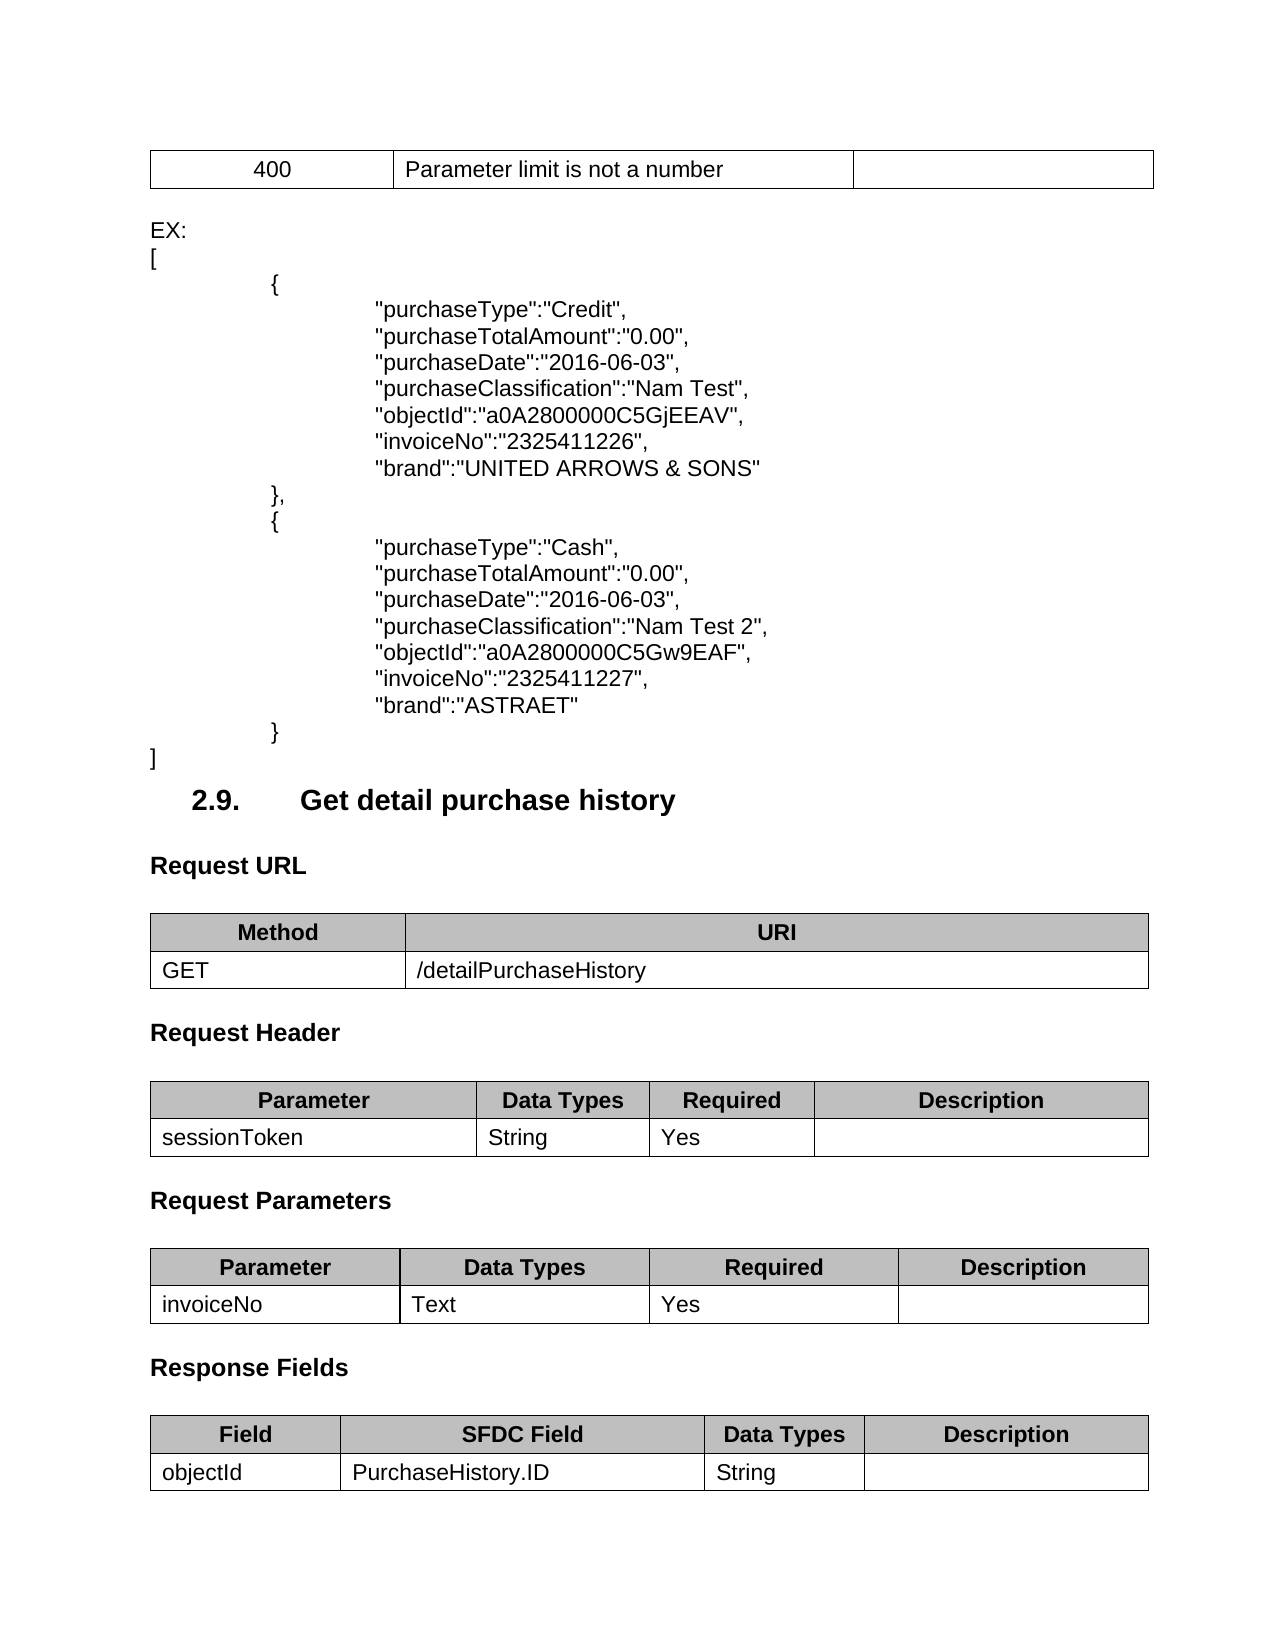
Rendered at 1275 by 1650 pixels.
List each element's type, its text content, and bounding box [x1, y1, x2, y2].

table_cell String [705, 1454, 864, 1490]
table_cell [854, 151, 1153, 187]
text "invoiceNo":"2325411227", [300, 665, 1125, 692]
text "purchaseTotalAmount":"0.00", [300, 560, 1125, 586]
table_header SFDC Field [341, 1416, 704, 1453]
table_header Data Types [477, 1082, 649, 1118]
table_cell String [477, 1119, 649, 1156]
text "objectId":"a0A2800000C5GjEEAV", [300, 402, 1125, 428]
table_header Parameter [151, 1249, 399, 1285]
subtitle Get detail purchase history [191, 783, 1125, 817]
table_cell Yes [650, 1119, 814, 1156]
text ] [150, 744, 1125, 771]
table_cell GET [151, 952, 405, 988]
table_header Description [815, 1082, 1148, 1118]
text Request URL [150, 851, 1125, 880]
text EX: [150, 217, 1125, 244]
table_header Required [650, 1082, 814, 1118]
text "purchaseTotalAmount":"0.00", [300, 323, 1125, 349]
text }, [150, 481, 1125, 507]
table_header URI [406, 914, 1148, 951]
text Response Fields [150, 1353, 1125, 1382]
text { [150, 507, 1125, 533]
table_header Field [151, 1416, 340, 1453]
table_header Data Types [705, 1416, 864, 1453]
table_cell sessionToken [151, 1119, 476, 1156]
table_cell invoiceNo [151, 1286, 399, 1323]
text "brand":"ASTRAET" [300, 692, 1125, 718]
table_header Description [865, 1416, 1148, 1453]
table_cell [815, 1119, 1148, 1156]
text } [150, 718, 1125, 744]
table_header Description [899, 1249, 1148, 1285]
text "purchaseDate":"2016-06-03", [300, 349, 1125, 375]
table_cell Text [401, 1286, 649, 1323]
text "brand":"UNITED ARROWS & SONS" [300, 454, 1125, 481]
table_header Required [650, 1249, 898, 1285]
text "purchaseClassification":"Nam Test", [300, 375, 1125, 402]
table_cell [899, 1286, 1148, 1323]
text Request Header [150, 1018, 1125, 1047]
table_cell 400 [151, 151, 393, 187]
table_cell /detailPurchaseHistory [406, 952, 1148, 988]
text [ [150, 244, 1125, 270]
table_cell PurchaseHistory.ID [341, 1454, 704, 1490]
table_cell Parameter limit is not a number [394, 151, 853, 187]
text "invoiceNo":"2325411226", [300, 428, 1125, 454]
table_header Data Types [401, 1249, 649, 1285]
text "purchaseType":"Credit", [300, 296, 1125, 323]
table_cell [865, 1454, 1148, 1490]
text { [150, 270, 1125, 296]
text "objectId":"a0A2800000C5Gw9EAF", [300, 639, 1125, 665]
table_cell objectId [151, 1454, 340, 1490]
table_cell Yes [650, 1286, 898, 1323]
text "purchaseType":"Cash", [300, 533, 1125, 560]
text Request Parameters [150, 1186, 1125, 1214]
table_header Parameter [151, 1082, 476, 1118]
text "purchaseDate":"2016-06-03", [300, 586, 1125, 613]
text "purchaseClassification":"Nam Test 2", [300, 613, 1125, 639]
table_header Method [151, 914, 405, 951]
